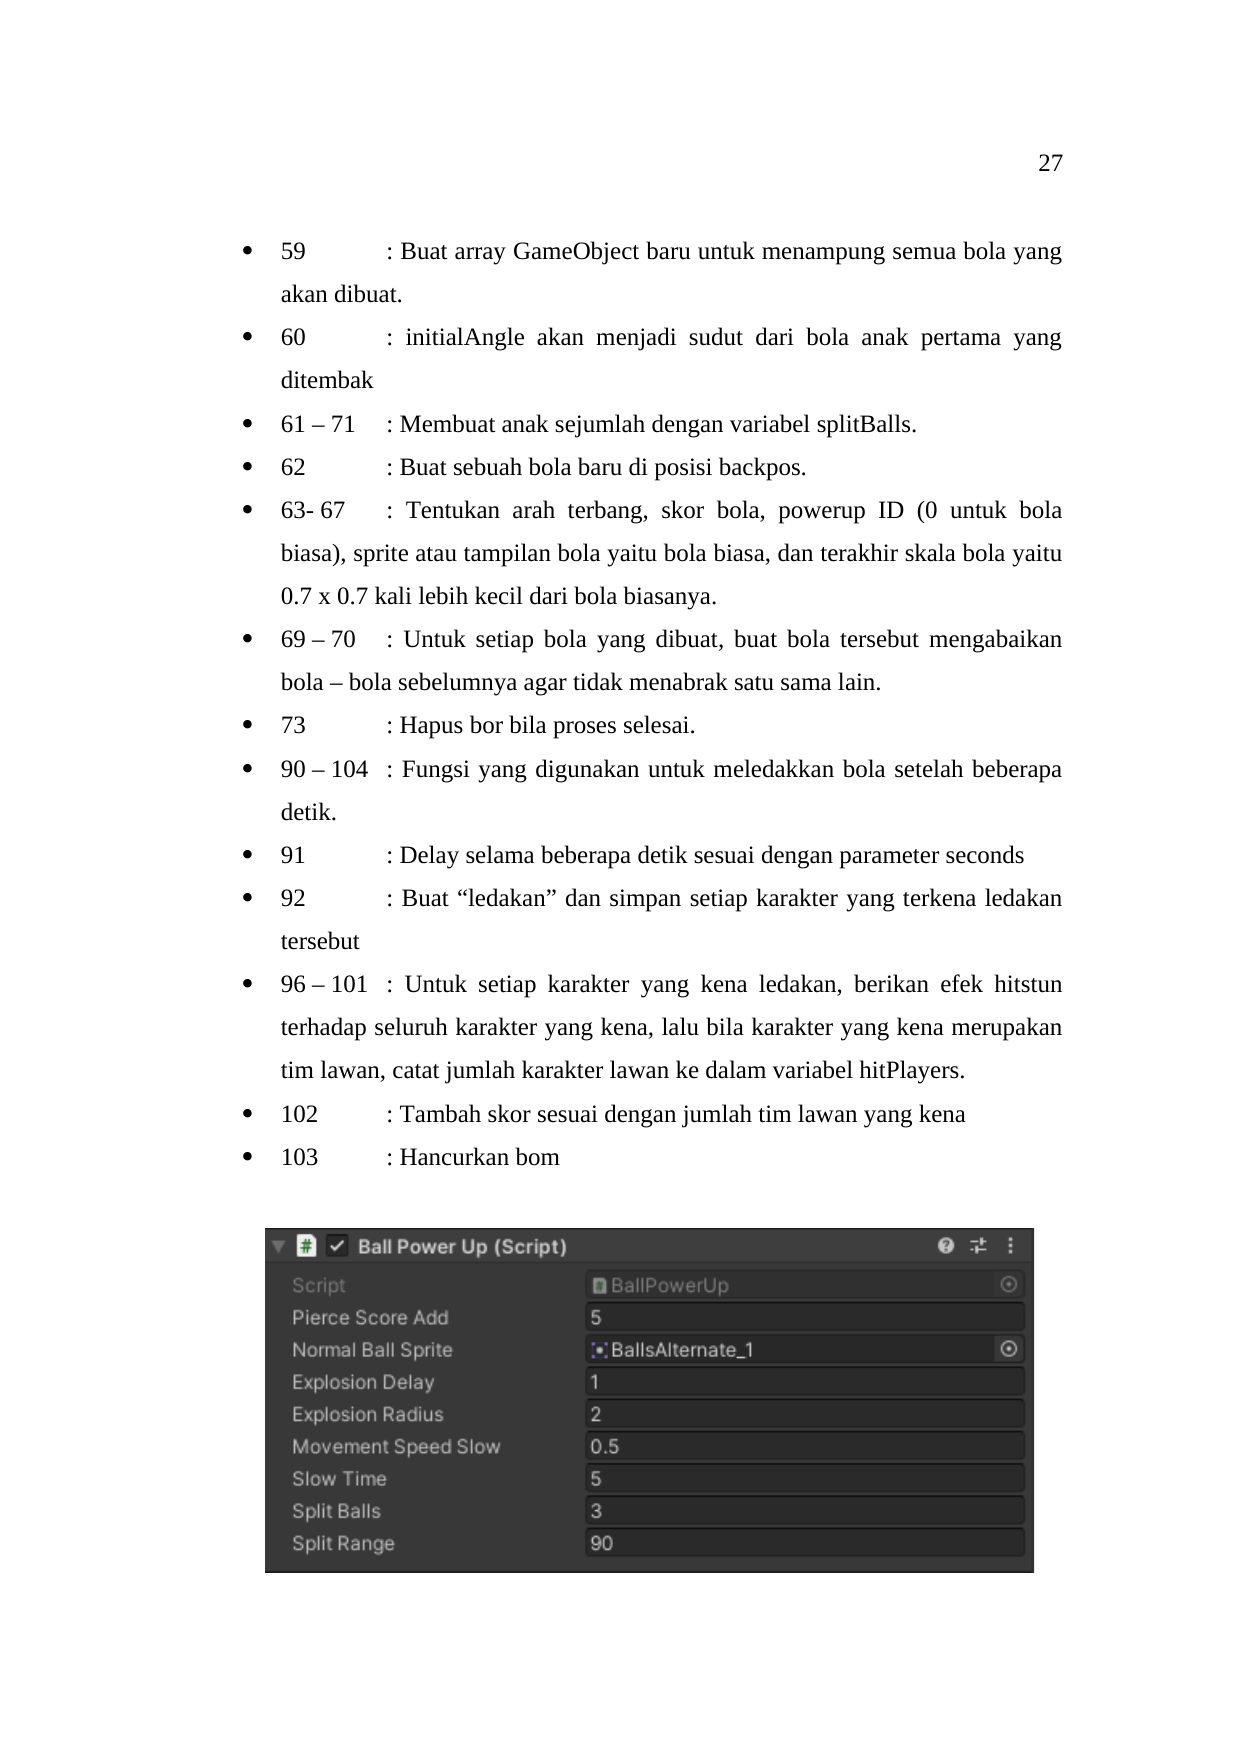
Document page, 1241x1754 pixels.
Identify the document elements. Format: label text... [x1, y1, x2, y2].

list 59 : Buat array GameObject baru untuk menampung semua bola yang akan dibuat. [243, 236, 1063, 308]
list 92 : Buat “ledakan” dan simpan setiap karakter yang terkena ledakan tersebut [243, 883, 1063, 955]
list 90 – 104 : Fungsi yang digunakan untuk meledakkan bola setelah beberapa detik. [243, 754, 1063, 826]
list 96 – 101 : Untuk setiap karakter yang kena ledakan, berikan efek hitstun terhadap seluruh karakter yang kena, lalu bila karakter yang kena merupakan tim lawan, catat jumlah karakter lawan ke dalam variabel hitPlayers. [243, 969, 1063, 1084]
picture [265, 1228, 1035, 1573]
list 69 – 70 : Untuk setiap bola yang dibuat, buat bola tersebut mengabaikan bola – bola sebelumnya agar tidak menabrak satu sama lain. [243, 624, 1063, 696]
list 102 : Tambah skor sesuai dengan jumlah tim lawan yang kena [243, 1099, 1063, 1127]
list 61 – 71 : Membuat anak sejumlah dengan variabel splitBalls. [243, 409, 1063, 437]
list 63- 67 : Tentukan arah terbang, skor bola, powerup ID (0 untuk bola biasa), sprite atau tampilan bola yaitu bola biasa, dan terakhir skala bola yaitu 0.7 x 0.7 kali lebih kecil dari bola biasanya. [243, 495, 1063, 610]
list 91 : Delay selama beberapa detik sesuai dengan parameter seconds [243, 840, 1063, 869]
list 60 : initialAngle akan menjadi sudut dari bola anak pertama yang ditembak [243, 322, 1063, 394]
list 103 : Hancurkan bom [243, 1142, 1063, 1171]
list 62 : Buat sebuah bola baru di posisi backpos. [243, 452, 1063, 481]
list 73 : Hapus bor bila proses selesai. [243, 711, 1063, 739]
